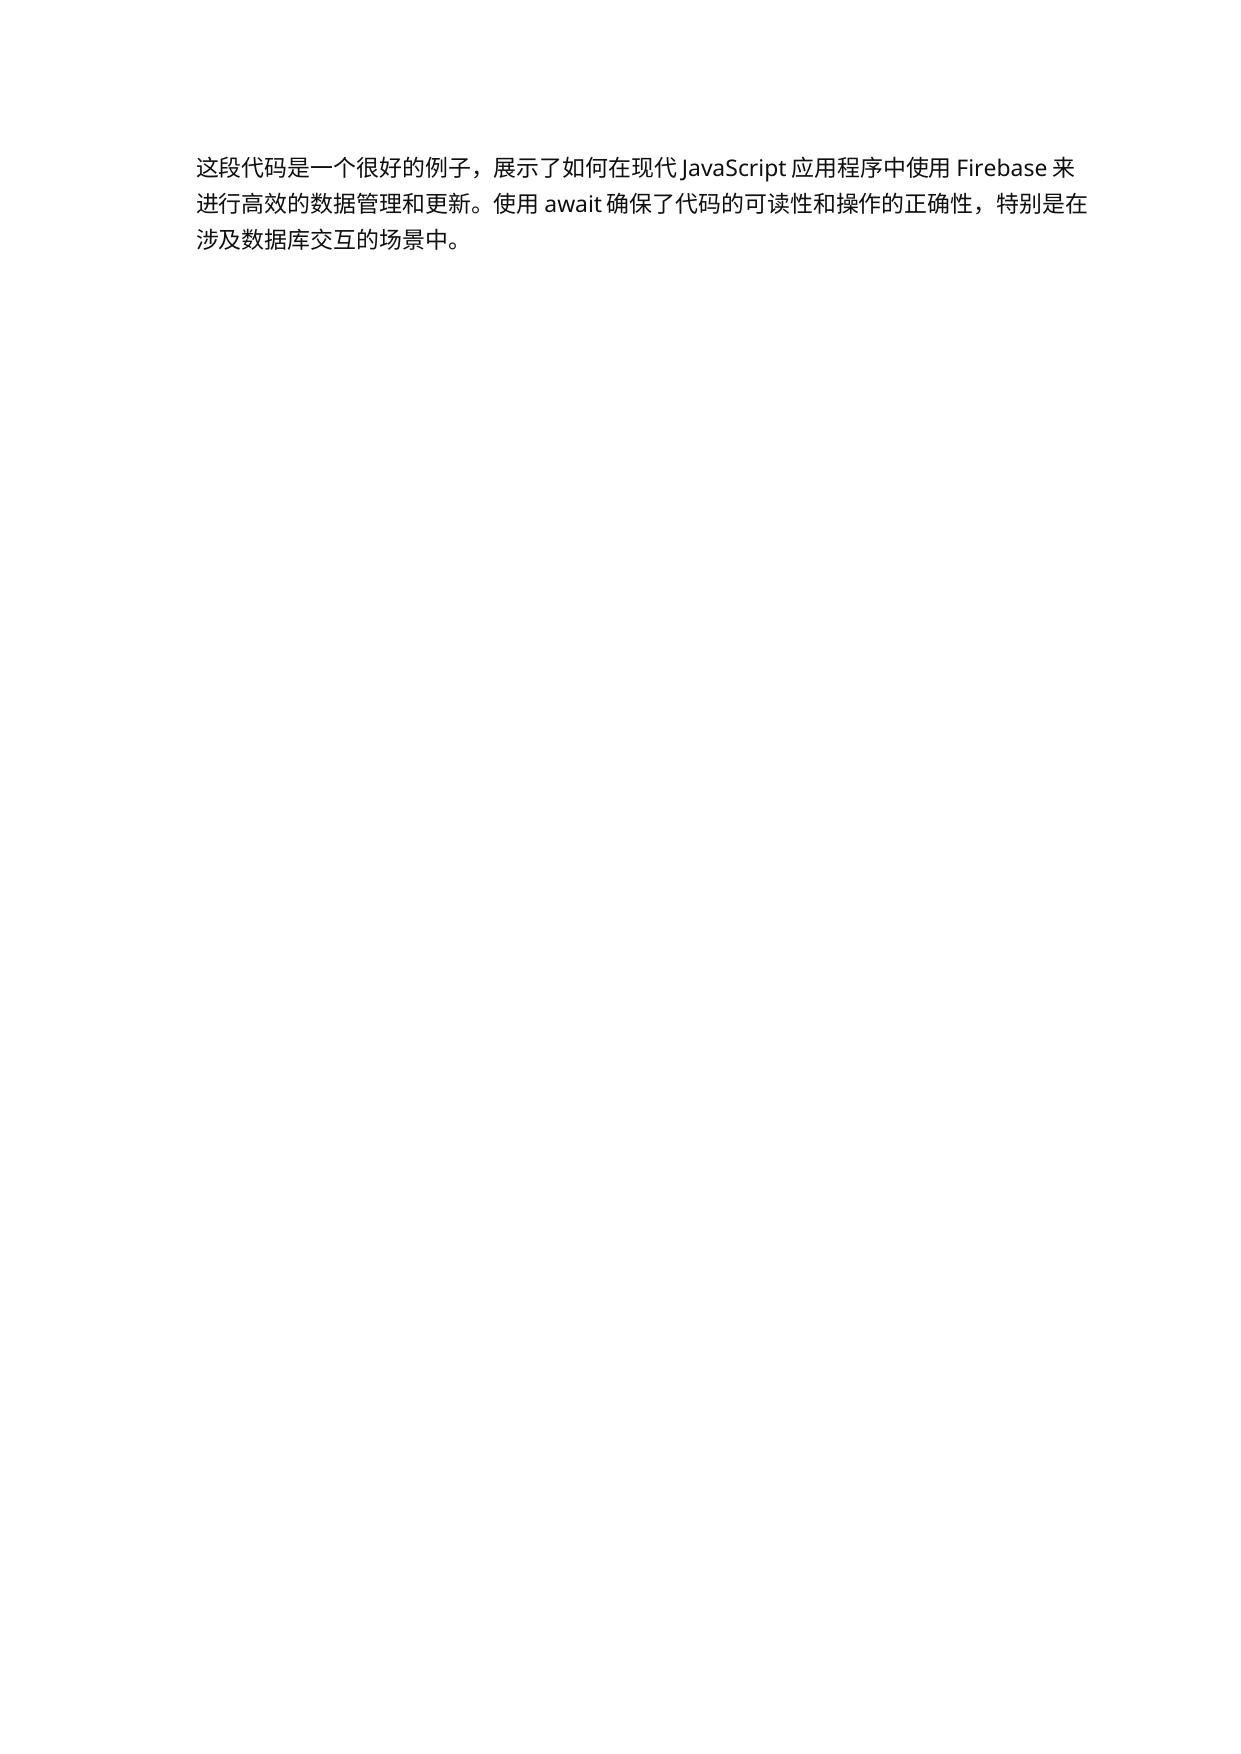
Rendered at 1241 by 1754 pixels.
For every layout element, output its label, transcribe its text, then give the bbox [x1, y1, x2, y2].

text 这段代码是一个很好的例子，展示了如何在现代JavaScript应用程序中使用Firebase来进行高效的数据管理和更新。使用await确保了代码的可读性和操作的正确性，特别是在涉及数据库交互的场景中。 [196, 150, 1090, 255]
